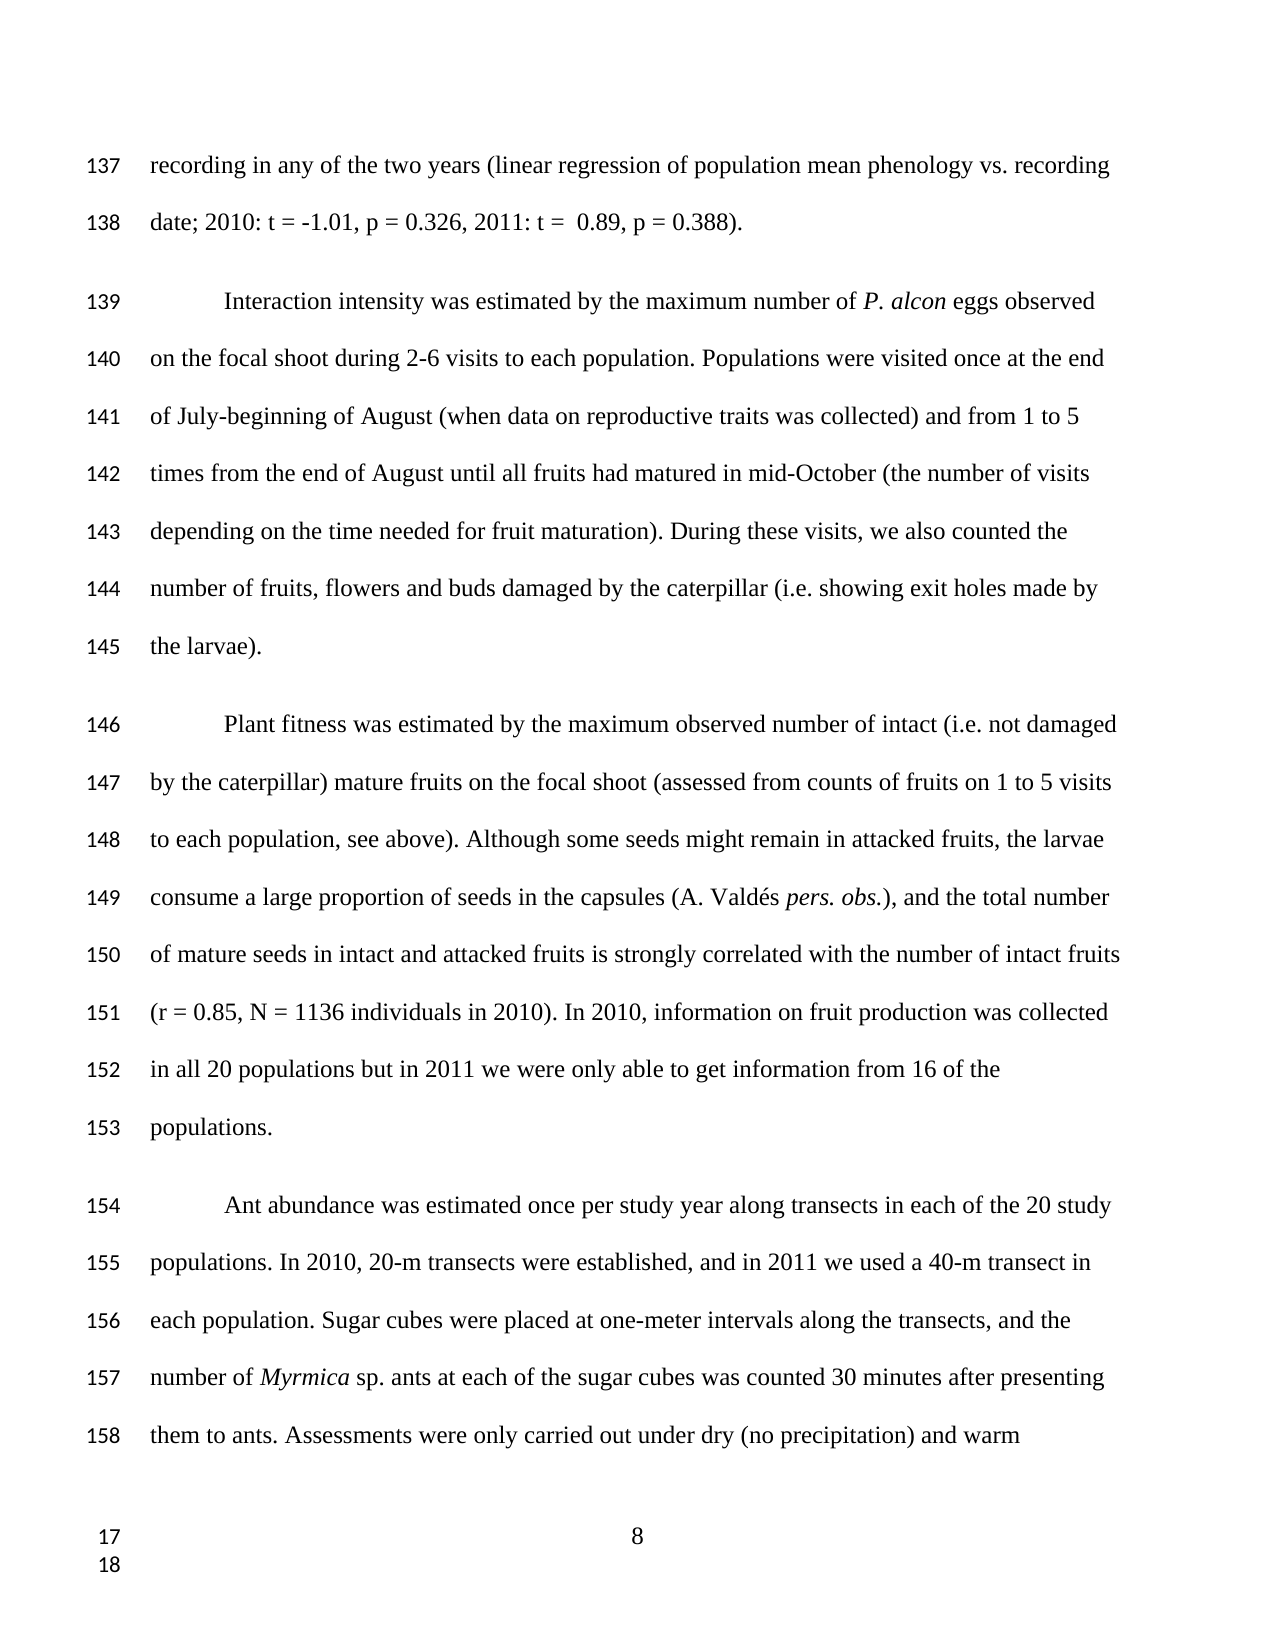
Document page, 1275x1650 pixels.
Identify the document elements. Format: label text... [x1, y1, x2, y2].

text Plant fitness was estimated by the maximum observed number of intact (i.e. not damaged by the caterpillar) mature fruits on the focal shoot (assessed from counts of fruits on 1 to 5 visits to each population, see above). Although some seeds might remain in attacked fruits, the larvae consume a large proportion of seeds in the capsules (A. Valdés pers. obs.), and the total number of mature seeds in intact and attacked fruits is strongly correlated with the number of intact fruits (r = 0.85, N = 1136 individuals in 2010). In 2010, information on fruit production was collected in all 20 populations but in 2011 we were only able to get information from 16 of the populations. [150, 709, 1125, 1140]
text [150, 1190, 1125, 1449]
text Interaction intensity was estimated by the maximum number of P. alcon eggs observed on the focal shoot during 2-6 visits to each population. Populations were visited once at the end of July-beginning of August (when data on reproductive traits was collected) and from 1 to 5 times from the end of August until all fruits had matured in mid-October (the number of visits depending on the time needed for fruit maturation). During these visits, we also counted the number of fruits, flowers and buds damaged by the caterpillar (i.e. showing exit holes made by the larvae). [150, 286, 1125, 659]
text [150, 150, 1125, 236]
